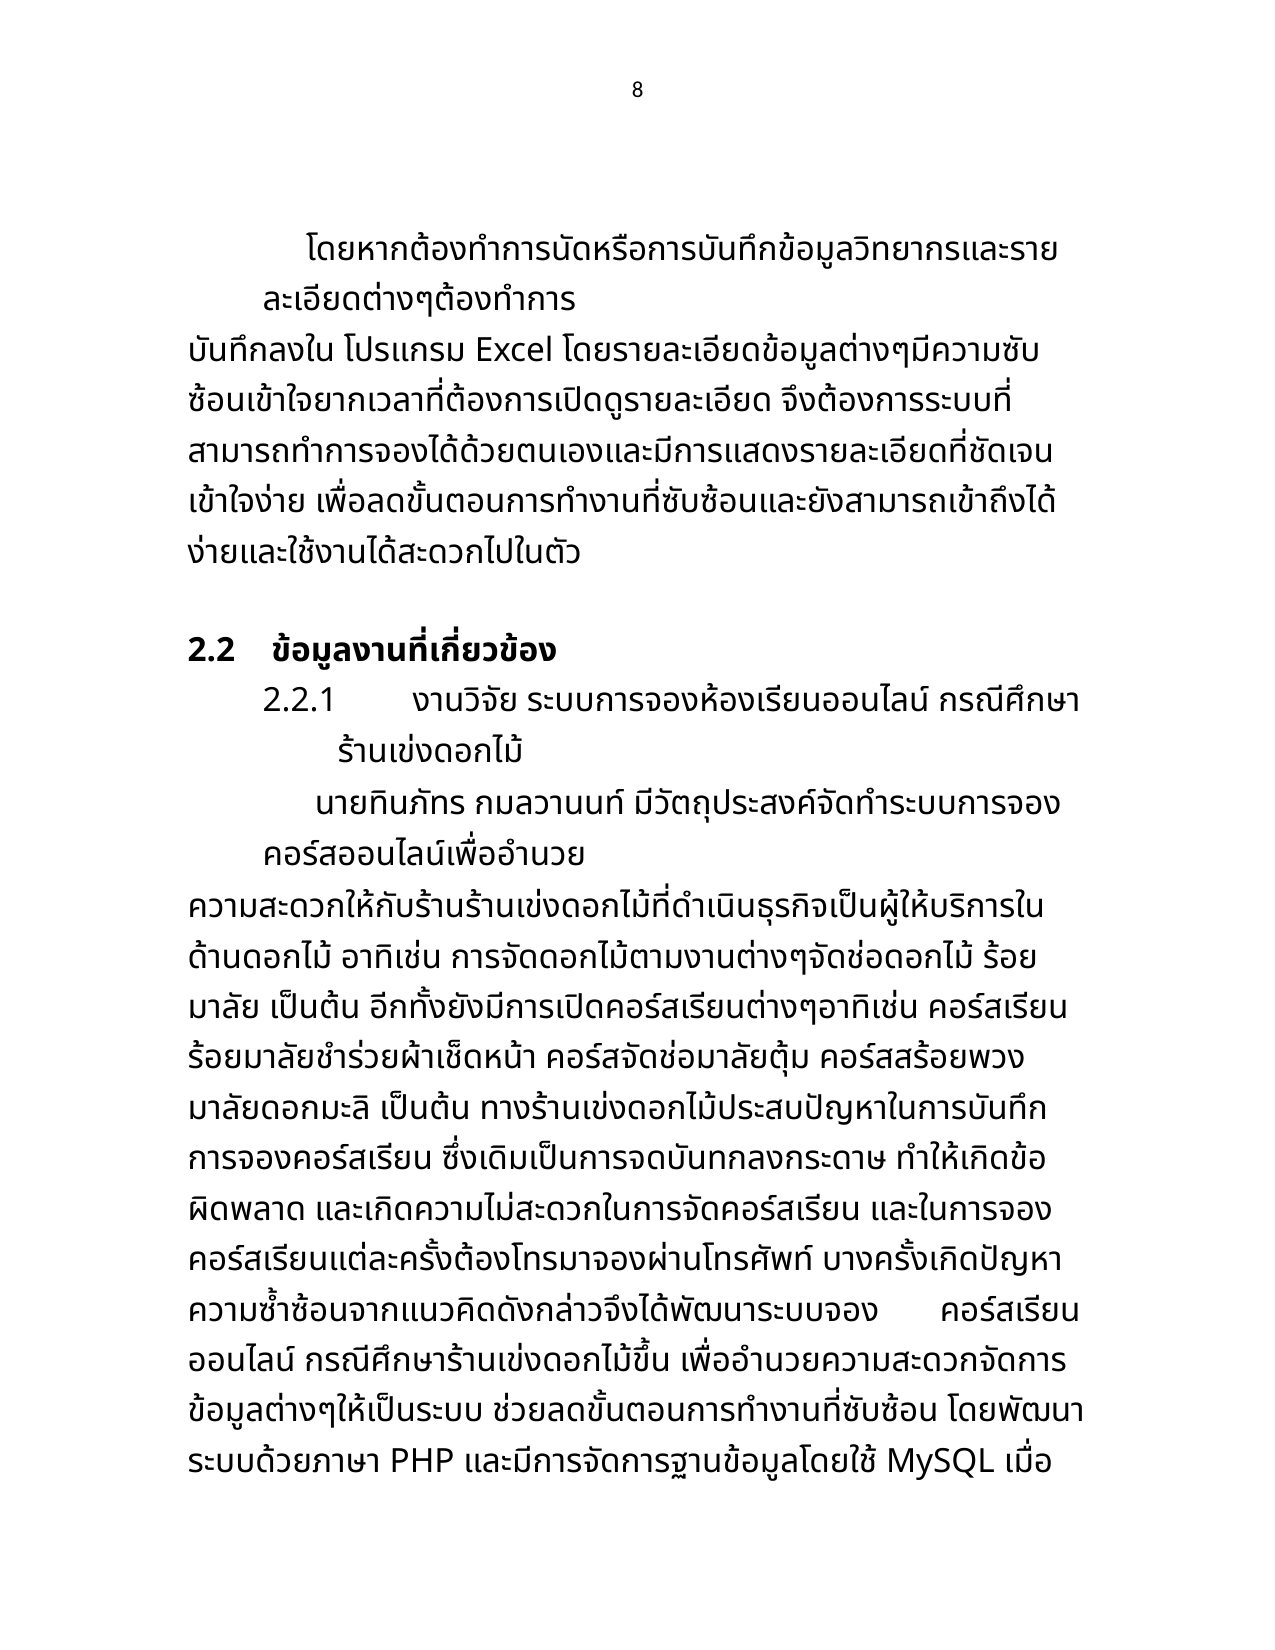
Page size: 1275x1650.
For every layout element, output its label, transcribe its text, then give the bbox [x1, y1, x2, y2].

list ข้อมูลงานที่เกี่ยวข้อง [187, 626, 1087, 676]
text นายทินภัทร กมลวานนท์ มีวัตถุประสงค์จัดทำระบบการจองคอร์สออนไลน์เพื่ออำนวย [262, 779, 1087, 880]
text โดยหากต้องทำการนัดหรือการบันทึกข้อมูลวิทยากรและรายละเอียดต่างๆต้องทำการ [262, 225, 1087, 326]
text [187, 882, 1087, 1487]
list งานวิจัย ระบบการจองห้องเรียนออนไลน์ กรณีศึกษาร้านเข่งดอกไม้ [262, 676, 1087, 777]
text บันทึกลงใน โปรแกรม Excel โดยรายละเอียดข้อมูลต่างๆมีความซับซ้อนเข้าใจยากเวลาที่ต้องการเปิดดูรายละเอียด จึงต้องการระบบที่สามารถทำการจองได้ด้วยตนเองและมีการแสดงรายละเอียดที่ชัดเจนเข้าใจง่าย เพื่อลดขั้นตอนการทำงานที่ซับซ้อนและยังสามารถเข้าถึงได้ง่ายและใช้งานได้สะดวกไปในตัว [187, 326, 1087, 578]
